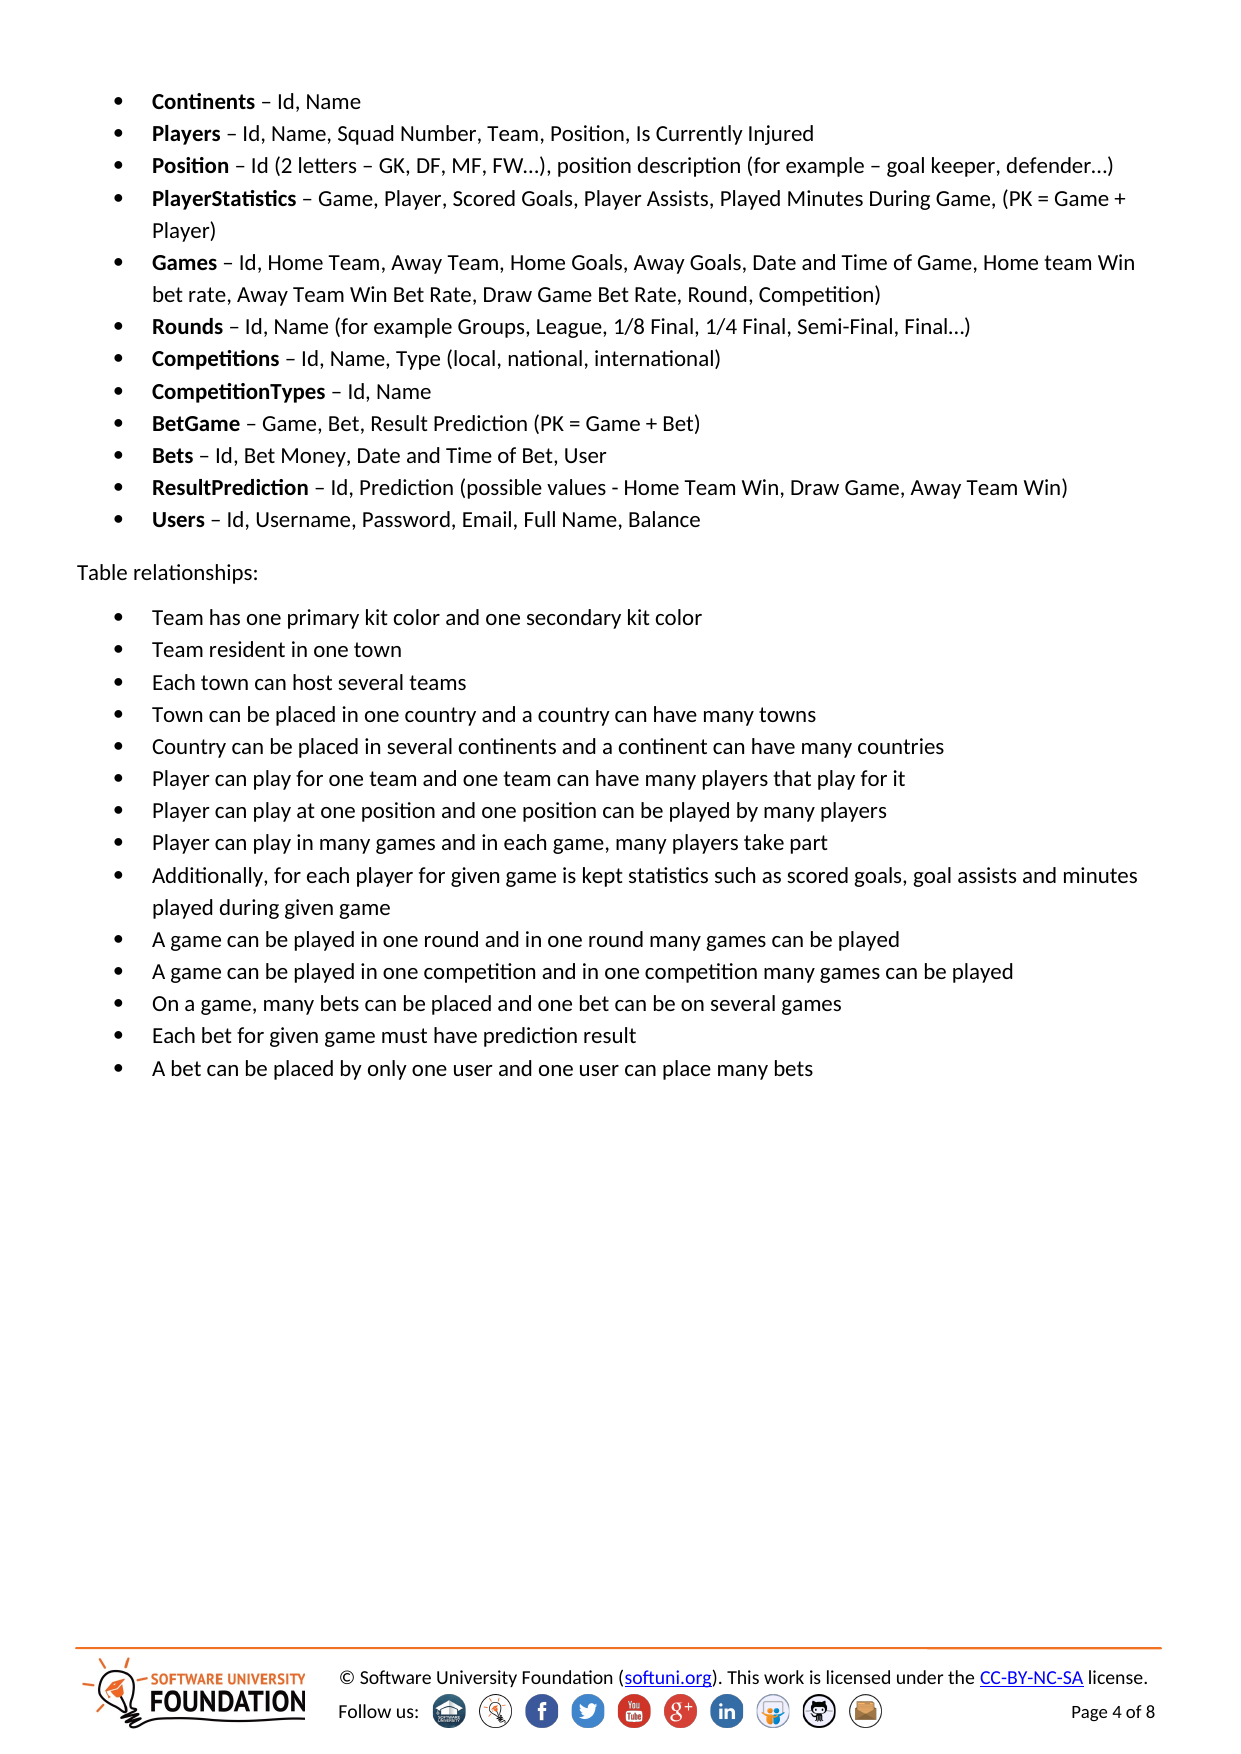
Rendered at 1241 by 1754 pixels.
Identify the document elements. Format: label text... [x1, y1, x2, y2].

text Table relationships: [77, 558, 1163, 587]
list Player can play in many games and in each game, many players take part [114, 828, 1163, 857]
picture [802, 1694, 836, 1728]
list Each town can host several teams [114, 668, 1163, 696]
list Games – Id, Home Team, Away Team, Home Goals, Away Goals, Date and Time of Game, Home team Win bet rate, Away Team Win Bet Rate, Draw Game Bet Rate, Round, Competition) [114, 248, 1163, 308]
list CompetitionTypes – Id, Name [114, 377, 1163, 405]
picture [571, 1694, 605, 1728]
picture [479, 1694, 512, 1728]
list Continents – Id, Name [114, 87, 1163, 115]
list BetGame – Game, Bet, Result Prediction (PK = Game + Bet) [114, 409, 1163, 437]
list PlayerStatistics – Game, Player, Scored Goals, Player Assists, Played Minutes During Game, (PK = Game + Player) [114, 184, 1163, 244]
list Town can be placed in one country and a country can have many towns [114, 700, 1163, 728]
picture [849, 1694, 882, 1728]
list A game can be played in one round and in one round many games can be played [114, 925, 1163, 953]
list Player can play for one team and one team can have many players that play for it [114, 764, 1163, 792]
list Users – Id, Username, Password, Email, Full Name, Balance [114, 506, 1163, 533]
list Competitions – Id, Name, Type (local, national, international) [114, 344, 1163, 373]
list Additionally, for each player for given game is kept statistics such as scored goals, goal assists and minutes played during given game [114, 861, 1163, 921]
list Rounds – Id, Name (for example Groups, League, 1/8 Final, 1/4 Final, Semi-Final, Final…) [114, 312, 1163, 340]
picture [756, 1694, 790, 1728]
list ResultPrediction – Id, Prediction (possible values - Home Team Win, Draw Game, Away Team Win) [114, 473, 1163, 501]
picture [664, 1694, 697, 1728]
picture [525, 1694, 559, 1728]
picture [81, 1656, 305, 1729]
list Player can play at one position and one position can be played by many players [114, 796, 1163, 824]
list Players – Id, Name, Squad Number, Team, Position, Is Currently Injured [114, 119, 1163, 147]
list On a game, many bets can be placed and one bet can be on several games [114, 989, 1163, 1017]
list Country can be placed in several continents and a continent can have many countries [114, 732, 1163, 760]
picture [432, 1694, 466, 1728]
list Team resident in one town [114, 635, 1163, 663]
picture [710, 1694, 744, 1728]
list Position – Id (2 letters – GK, DF, MF, FW…), position description (for example – goal keeper, defender…) [114, 151, 1163, 179]
list A game can be played in one competition and in one competition many games can be played [114, 957, 1163, 985]
picture [617, 1694, 651, 1728]
list A bet can be placed by only one user and one user can place many bets [114, 1054, 1163, 1082]
list Team has one primary kit color and one secondary kit color [114, 603, 1163, 631]
list Each bet for given game must have prediction result [114, 1022, 1163, 1050]
list Bets – Id, Bet Money, Date and Time of Bet, User [114, 441, 1163, 469]
